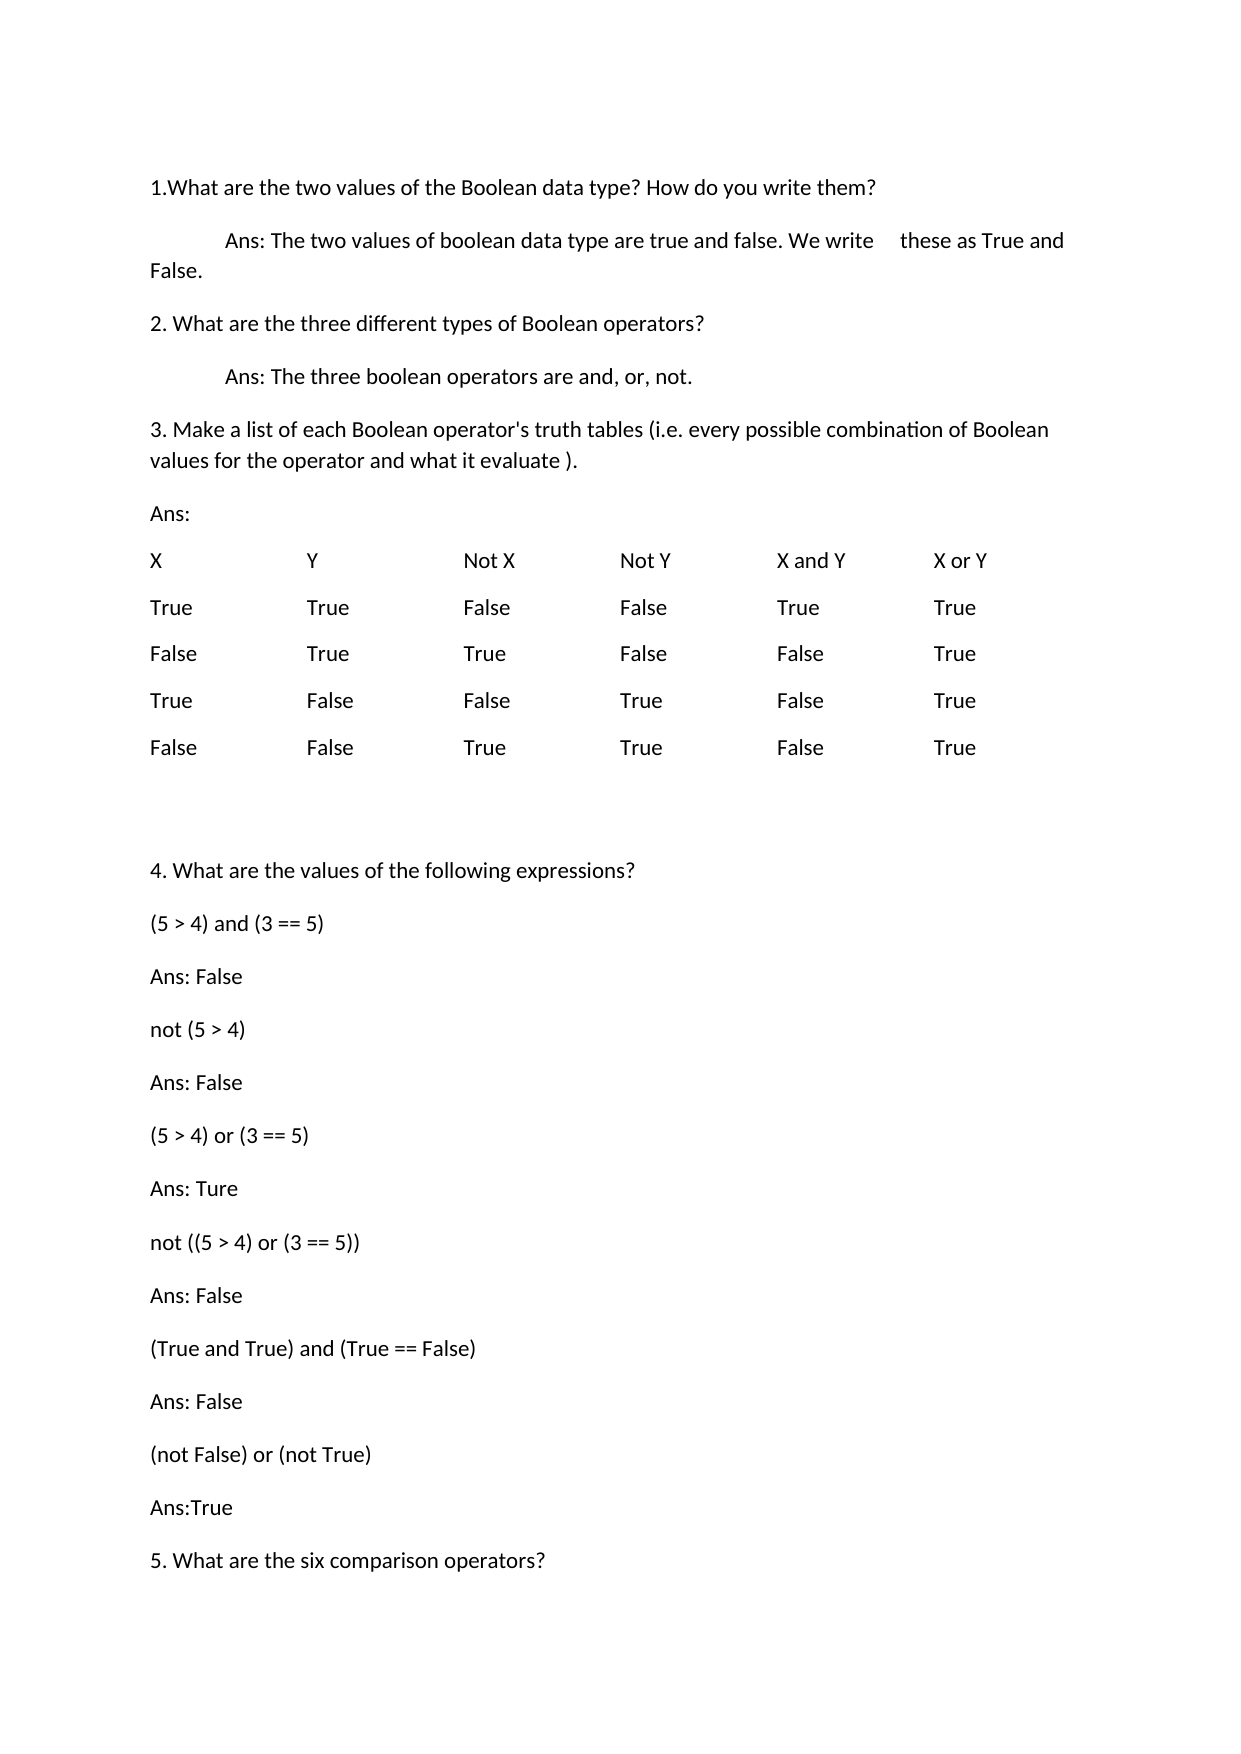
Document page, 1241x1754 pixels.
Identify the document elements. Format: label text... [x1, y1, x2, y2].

table_cell True [307, 639, 463, 686]
table_header Y [307, 546, 463, 593]
text Ans: The three boolean operators are and, or, not. [150, 362, 1090, 391]
table_header Not Y [620, 546, 777, 593]
table_cell True [777, 593, 933, 639]
table_header X and Y [777, 546, 933, 593]
table_cell False [620, 593, 777, 639]
table_cell False [620, 639, 777, 686]
table_cell False [777, 639, 933, 686]
text Ans: False [150, 962, 1090, 990]
table_cell True [150, 593, 307, 639]
table_cell False [307, 686, 463, 733]
text 2. What are the three different types of Boolean operators? [150, 309, 1090, 337]
text 1.What are the two values of the Boolean data type? How do you write them? [150, 173, 1090, 201]
table_cell False [777, 686, 933, 733]
table_cell False [150, 733, 307, 780]
text (True and True) and (True == False) [150, 1334, 1090, 1362]
text 4. What are the values of the following expressions? [150, 856, 1090, 884]
table_cell False [307, 733, 463, 780]
text Ans: False [150, 1387, 1090, 1415]
table_cell True [463, 639, 620, 686]
text (5 > 4) or (3 == 5) [150, 1121, 1090, 1149]
table_cell True [307, 593, 463, 639]
table_cell True [934, 686, 1090, 733]
table_cell False [463, 593, 620, 639]
text (5 > 4) and (3 == 5) [150, 909, 1090, 937]
table_header X or Y [934, 546, 1090, 593]
table_cell True [934, 639, 1090, 686]
table_cell True [620, 733, 777, 780]
text Ans: False [150, 1281, 1090, 1309]
text Ans: The two values of boolean data type are true and false. We write these as True and False. [150, 226, 1090, 284]
table_header X [150, 546, 307, 593]
text 3. Make a list of each Boolean operator's truth tables (i.e. every possible combination of Boolean values for the operator and what it evaluate ). [150, 416, 1090, 474]
table_cell True [934, 593, 1090, 639]
text Ans: False [150, 1068, 1090, 1096]
text Ans:True [150, 1493, 1090, 1521]
text 5. What are the six comparison operators? [150, 1546, 1090, 1574]
text Ans: [150, 499, 1090, 527]
text not (5 > 4) [150, 1015, 1090, 1043]
table_cell True [150, 686, 307, 733]
table_cell True [934, 733, 1090, 780]
text Ans: Ture [150, 1174, 1090, 1202]
table_cell True [463, 733, 620, 780]
table_cell False [777, 733, 933, 780]
text (not False) or (not True) [150, 1440, 1090, 1468]
table_cell False [463, 686, 620, 733]
table_header Not X [463, 546, 620, 593]
text not ((5 > 4) or (3 == 5)) [150, 1228, 1090, 1256]
table_cell True [620, 686, 777, 733]
table_cell False [150, 639, 307, 686]
